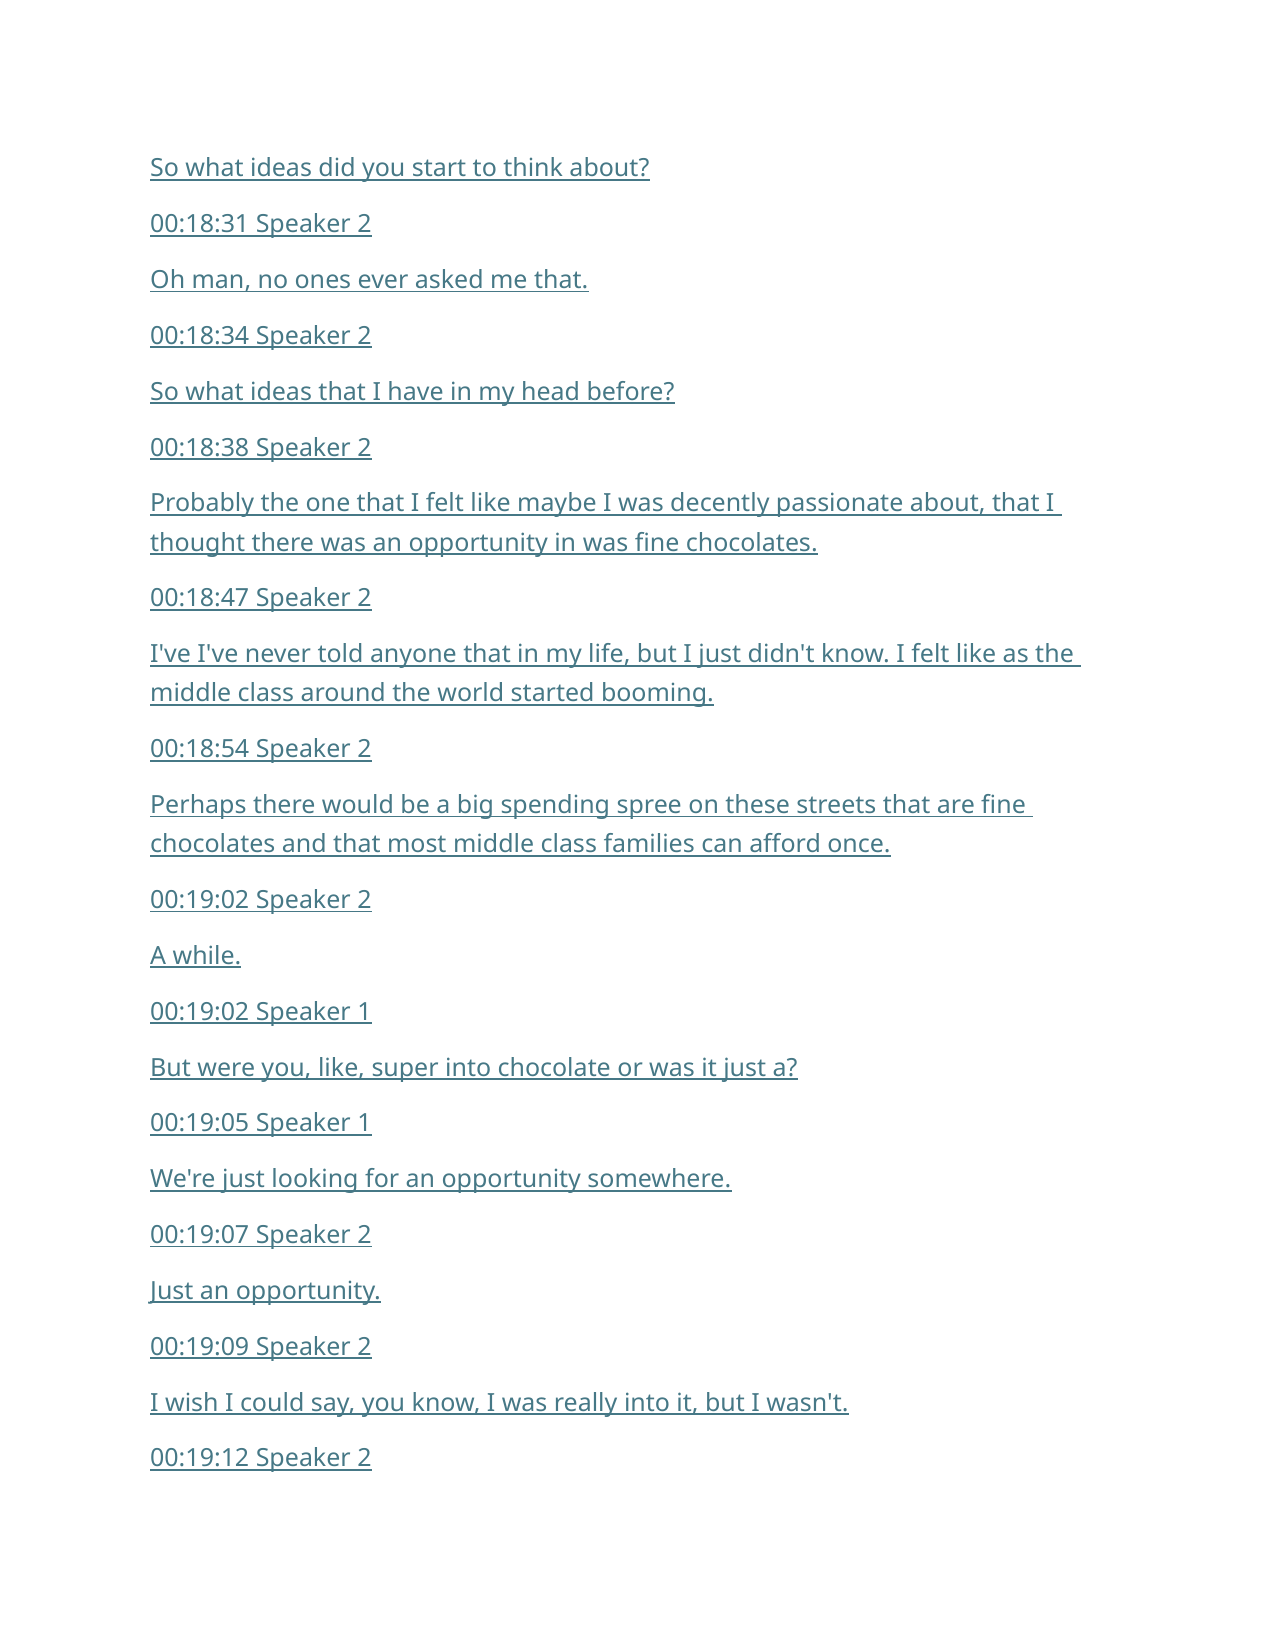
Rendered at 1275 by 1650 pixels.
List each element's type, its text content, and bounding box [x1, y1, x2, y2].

text Just an opportunity. [150, 1272, 1125, 1307]
text So what ideas that I have in my head before? [150, 373, 1125, 407]
text 00:19:02 Speaker 1 [150, 993, 1125, 1027]
text 00:18:54 Speaker 2 [150, 731, 1125, 765]
text 00:19:12 Speaker 2 [150, 1440, 1125, 1474]
text Oh man, no ones ever asked me that. [150, 262, 1125, 296]
text I wish I could say, you know, I was really into it, but I wasn't. [150, 1384, 1125, 1418]
text Probably the one that I felt like maybe I was decently passionate about, that I thought there was an opportunity in was fine chocolates. [150, 485, 1125, 558]
text So what ideas did you start to think about? [150, 150, 1125, 184]
text I've I've never told anyone that in my life, but I just didn't know. I felt like as the middle class around the world started booming. [150, 636, 1125, 709]
text 00:19:02 Speaker 2 [150, 882, 1125, 916]
text 00:19:05 Speaker 1 [150, 1105, 1125, 1139]
text 00:18:47 Speaker 2 [150, 580, 1125, 614]
text 00:19:09 Speaker 2 [150, 1328, 1125, 1362]
text Perhaps there would be a big spending spree on these streets that are fine chocolates and that most middle class families can afford once. [150, 787, 1125, 860]
text But were you, like, super into chocolate or was it just a? [150, 1049, 1125, 1083]
text 00:18:31 Speaker 2 [150, 206, 1125, 240]
text 00:18:34 Speaker 2 [150, 317, 1125, 352]
text 00:18:38 Speaker 2 [150, 429, 1125, 463]
text We're just looking for an opportunity somewhere. [150, 1161, 1125, 1195]
text A while. [150, 937, 1125, 972]
text 00:19:07 Speaker 2 [150, 1217, 1125, 1251]
